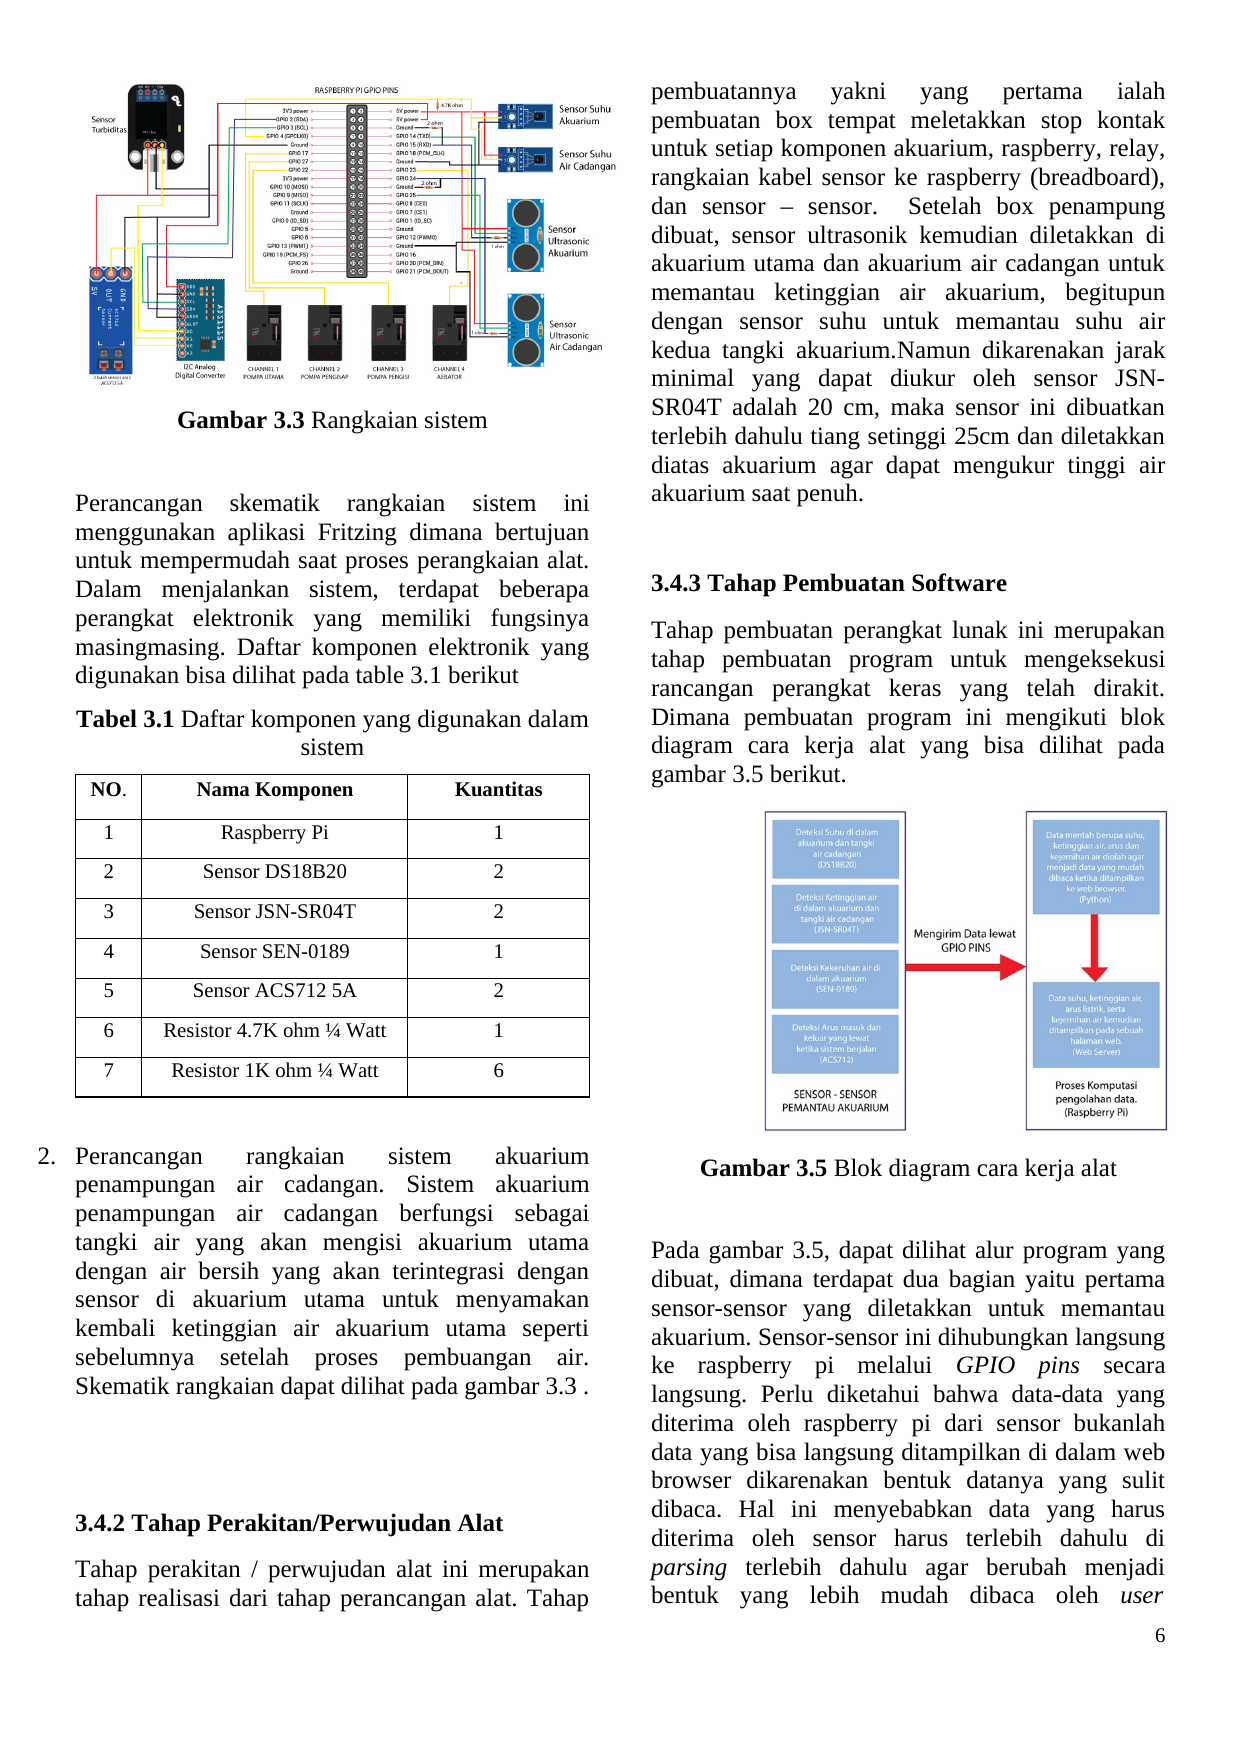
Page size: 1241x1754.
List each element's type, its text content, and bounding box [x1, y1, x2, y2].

text 3.4.3 Tahap Pembuatan Software [651, 568, 1166, 597]
text Gambar 3.5 Blok diagram cara kerja alat [651, 1153, 1166, 1182]
table_cell 3 [76, 899, 141, 938]
table_cell 1 [408, 1018, 589, 1057]
picture [725, 802, 1206, 1139]
table_cell 2 [76, 859, 141, 898]
text Perancangan skematik rangkaian sistem ini menggunakan aplikasi Fritzing dimana bertujuan untuk mempermudah saat proses perangkaian alat. Dalam menjalankan sistem, terdapat beberapa perangkat elektronik yang memiliki fungsinya masingmasing. Daftar komponen elektronik yang digunakan bisa dilihat pada table 3.1 berikut [75, 488, 589, 689]
table_header NO. [76, 775, 141, 819]
table_cell Sensor DS18B20 [142, 859, 407, 898]
table_cell Raspberry Pi [142, 820, 407, 858]
table_cell Sensor SEN-0189 [142, 939, 407, 977]
text Tabel 3.1 Daftar komponen yang digunakan dalam sistem [75, 704, 589, 761]
text 3.4.2 Tahap Perakitan/Perwujudan Alat [75, 1508, 589, 1536]
text Tahap perakitan / perwujudan alat ini merupakan tahap realisasi dari tahap perancangan alat. Tahap pembuatannya yakni yang pertama ialah pembuatan box tempat meletakkan stop kontak untuk setiap komponen akuarium, raspberry, relay, rangkaian kabel sensor ke raspberry (breadboard), dan sensor – sensor. Setelah box penampung dibuat, sensor ultrasonik kemudian diletakkan di akuarium utama dan akuarium air cadangan untuk memantau ketinggian air akuarium, begitupun dengan sensor suhu untuk memantau suhu air kedua tangki akuarium.Namun dikarenakan jarak minimal yang dapat diukur oleh sensor JSN-SR04T adalah 20 cm, maka sensor ini dibuatkan terlebih dahulu tiang setinggi 25cm dan diletakkan diatas akuarium agar dapat mengukur tinggi air akuarium saat penuh. [651, 76, 1166, 507]
text Tahap pembuatan perangkat lunak ini merupakan tahap pembuatan program untuk mengeksekusi rancangan perangkat keras yang telah dirakit. Dimana pembuatan program ini mengikuti blok diagram cara kerja alat yang bisa dilihat pada gambar 3.5 berikut. [651, 615, 1166, 788]
table_cell 2 [408, 859, 589, 898]
list Perancangan rangkaian sistem akuarium penampungan air cadangan. Sistem akuarium penampungan air cadangan berfungsi sebagai tangki air yang akan mengisi akuarium utama dengan air bersih yang akan terintegrasi dengan sensor di akuarium utama untuk menyamakan kembali ketinggian air akuarium utama seperti sebelumnya setelah proses pembuangan air. Skematik rangkaian dapat dilihat pada gambar 3.3 . [37, 1141, 589, 1399]
text Gambar 3.3 Rangkaian sistem [75, 405, 589, 434]
table_cell 6 [408, 1058, 589, 1096]
table_cell 6 [76, 1018, 141, 1057]
table_header Kuantitas [408, 775, 589, 819]
table_cell Sensor ACS712 5A [142, 979, 407, 1017]
table_cell 2 [408, 899, 589, 938]
table_cell 4 [76, 939, 141, 977]
table_cell Resistor 4.7K ohm ¼ Watt [142, 1018, 407, 1057]
table_cell Resistor 1K ohm ¼ Watt [142, 1058, 407, 1096]
table_cell 2 [408, 979, 589, 1017]
table_cell 1 [408, 939, 589, 977]
table_cell Sensor JSN-SR04T [142, 899, 407, 938]
table_cell 1 [76, 820, 141, 858]
table_cell 7 [76, 1058, 141, 1096]
table_cell 1 [408, 820, 589, 858]
table_header Nama Komponen [142, 775, 407, 819]
table_cell 5 [76, 979, 141, 1017]
picture [75, 76, 621, 391]
